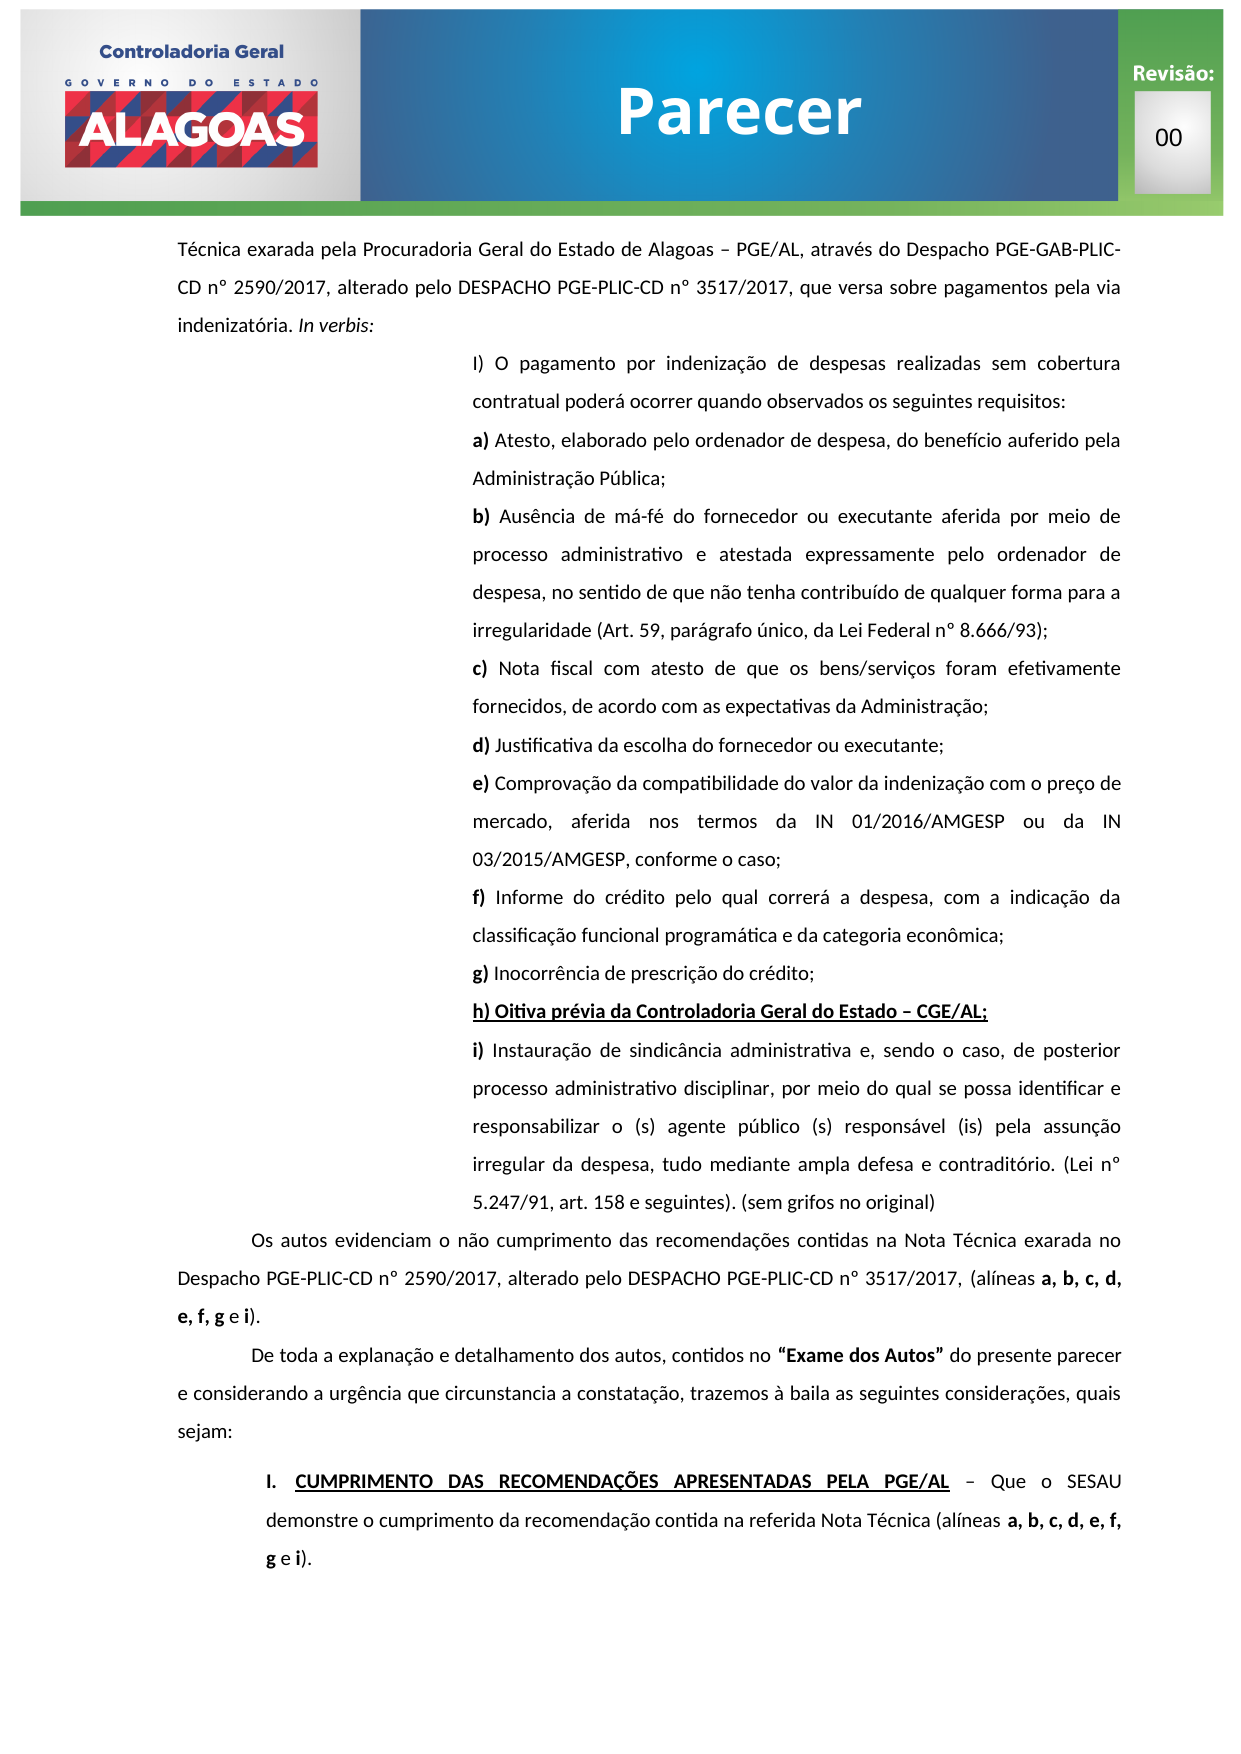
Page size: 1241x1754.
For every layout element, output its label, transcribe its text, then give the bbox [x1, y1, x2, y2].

text h) Oitiva prévia da Controladoria Geral do Estado – CGE/AL; [472, 999, 1122, 1024]
text a) Atesto, elaborado pelo ordenador de despesa, do benefício auferido pela Administração Pública; [472, 427, 1122, 490]
text d) Justificativa da escolha do fornecedor ou executante; [472, 732, 1122, 757]
text I) O pagamento por indenização de despesas realizadas sem cobertura contratual poderá ocorrer quando observados os seguintes requisitos: [472, 351, 1122, 414]
picture [20, 9, 1224, 216]
text e) Comprovação da compatibilidade do valor da indenização com o preço de mercado, aferida nos termos da IN 01/2016/AMGESP ou da IN 03/2015/AMGESP, conforme o caso; [472, 770, 1122, 872]
text Os autos evidenciam o não cumprimento das recomendações contidas na Nota Técnica exarada no Despacho PGE-PLIC-CD nº 2590/2017, alterado pelo DESPACHO PGE-PLIC-CD nº 3517/2017, (alíneas a, b, c, d, e, f, g e i). [177, 1227, 1122, 1329]
list CUMPRIMENTO DAS RECOMENDAÇÕES APRESENTADAS PELA PGE/AL – Que o SESAU demonstre o cumprimento da recomendação contida na referida Nota Técnica (alíneas a, b, c, d, e, f, g e i). [266, 1469, 1122, 1570]
text g) Inocorrência de prescrição do crédito; [472, 961, 1122, 986]
text b) Ausência de má-fé do fornecedor ou executante aferida por meio de processo administrativo e atestada expressamente pelo ordenador de despesa, no sentido de que não tenha contribuído de qualquer forma para a irregularidade (Art. 59, parágrafo único, da Lei Federal nº 8.666/93); [472, 503, 1122, 643]
text De toda a explanação e detalhamento dos autos, contidos no “Exame dos Autos” do presente parecer e considerando a urgência que circunstancia a constatação, trazemos à baila as seguintes considerações, quais sejam: [177, 1342, 1122, 1443]
text c) Nota fiscal com atesto de que os bens/serviços foram efetivamente fornecidos, de acordo com as expectativas da Administração; [472, 656, 1122, 719]
text f) Informe do crédito pelo qual correrá a despesa, com a indicação da classificação funcional programática e da categoria econômica; [472, 884, 1122, 948]
text i) Instauração de sindicância administrativa e, sendo o caso, de posterior processo administrativo disciplinar, por meio do qual se possa identificar e responsabilizar o (s) agente público (s) responsável (is) pela assunção irregular da despesa, tudo mediante ampla defesa e contraditório. (Lei nº 5.247/91, art. 158 e seguintes). (sem grifos no original) [472, 1037, 1122, 1215]
